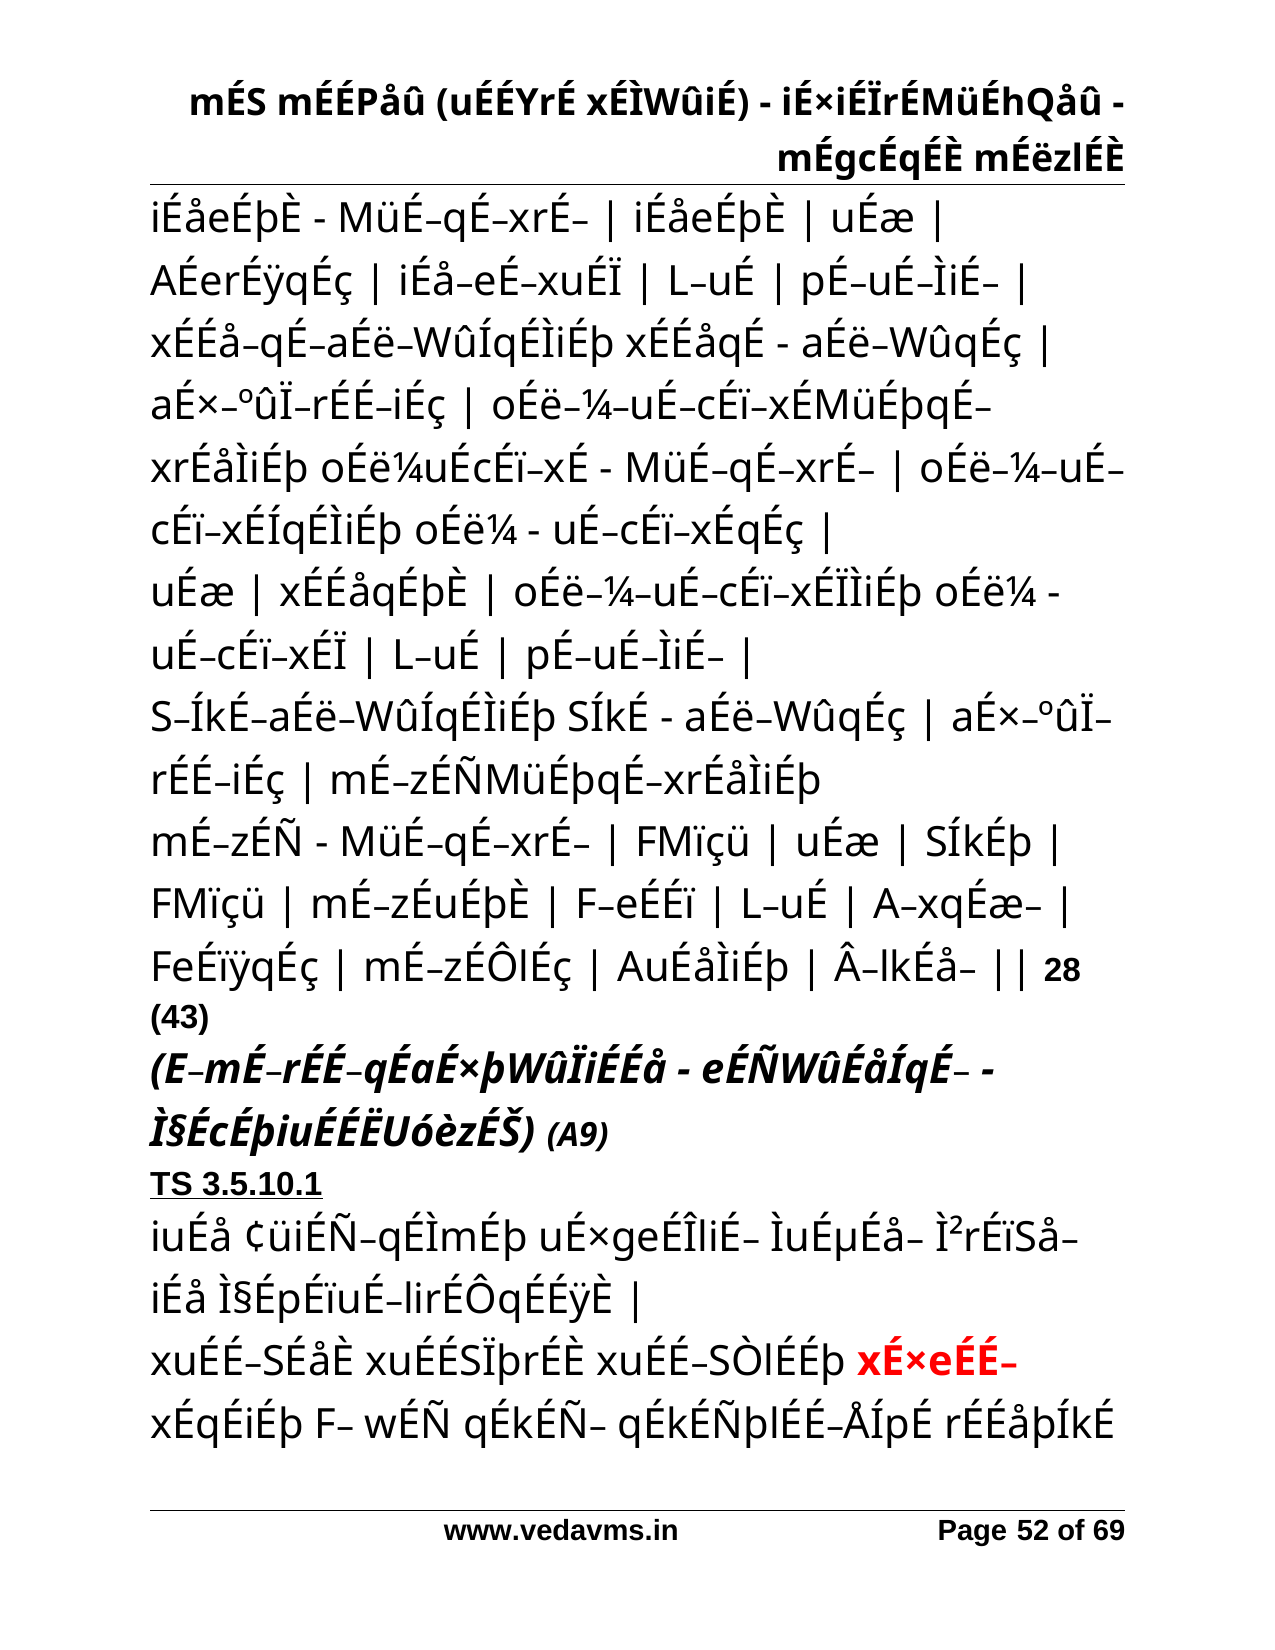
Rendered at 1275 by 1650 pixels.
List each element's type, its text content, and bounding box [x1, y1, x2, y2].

text iuÉå ¢üiÉÑ–qÉÌmÉþ uÉ×geÉÎliÉ– ÌuÉµÉå– Ì²rÉïSå–iÉå Ì§ÉpÉïuÉ–lirÉÔqÉÉÿÈ | [150, 1206, 1125, 1326]
text mÉ–zÉÑ - MüÉ–qÉ–xrÉ– | FMïçü | uÉæ | SÍkÉþ | FMïçü | mÉ–zÉuÉþÈ | F–eÉÉï | L–uÉ | A–xqÉæ– | FeÉïÿqÉç | mÉ–zÉÔlÉç | AuÉåÌiÉþ | Â–lkÉå– || 28 (43) [150, 812, 1125, 1036]
text TS 3.5.10.1 [150, 1164, 1125, 1203]
text (E–mÉ–rÉÉ–qÉaÉ×þWûÏiÉÉå - eÉÑWûÉåÍqÉ– - Ì§ÉcÉþiuÉÉËUóèzÉŠ) (A9) [150, 1039, 1125, 1158]
text iÉåeÉþÈ - MüÉ–qÉ–xrÉ– | iÉåeÉþÈ | uÉæ | AÉerÉÿqÉç | iÉå–eÉ–xuÉÏ | L–uÉ | pÉ–uÉ–ÌiÉ– | xÉÉå–qÉ–aÉë–WûÍqÉÌiÉþ xÉÉåqÉ - aÉë–WûqÉç | aÉ×–ºûÏ–rÉÉ–iÉç | oÉë–¼–uÉ–cÉï–xÉMüÉþqÉ–xrÉåÌiÉþ oÉë¼uÉcÉï–xÉ - MüÉ–qÉ–xrÉ– | oÉë–¼–uÉ–cÉï–xÉÍqÉÌiÉþ oÉë¼ - uÉ–cÉï–xÉqÉç | [150, 188, 1125, 557]
text xuÉÉ–SÉåÈ xuÉÉSÏþrÉÈ xuÉÉ–SÒlÉÉþ xÉ×eÉÉ– xÉqÉiÉþ F– wÉÑ qÉkÉÑ– qÉkÉÑþlÉÉ–ÅÍpÉ rÉÉåþÍkÉ | [150, 1331, 1125, 1450]
text uÉæ | xÉÉåqÉþÈ | oÉë–¼–uÉ–cÉï–xÉÏÌiÉþ oÉë¼ - uÉ–cÉï–xÉÏ | L–uÉ | pÉ–uÉ–ÌiÉ– | [150, 562, 1125, 681]
text S–ÍkÉ–aÉë–WûÍqÉÌiÉþ SÍkÉ - aÉë–WûqÉç | aÉ×–ºûÏ–rÉÉ–iÉç | mÉ–zÉÑMüÉþqÉ–xrÉåÌiÉþ [150, 687, 1125, 806]
